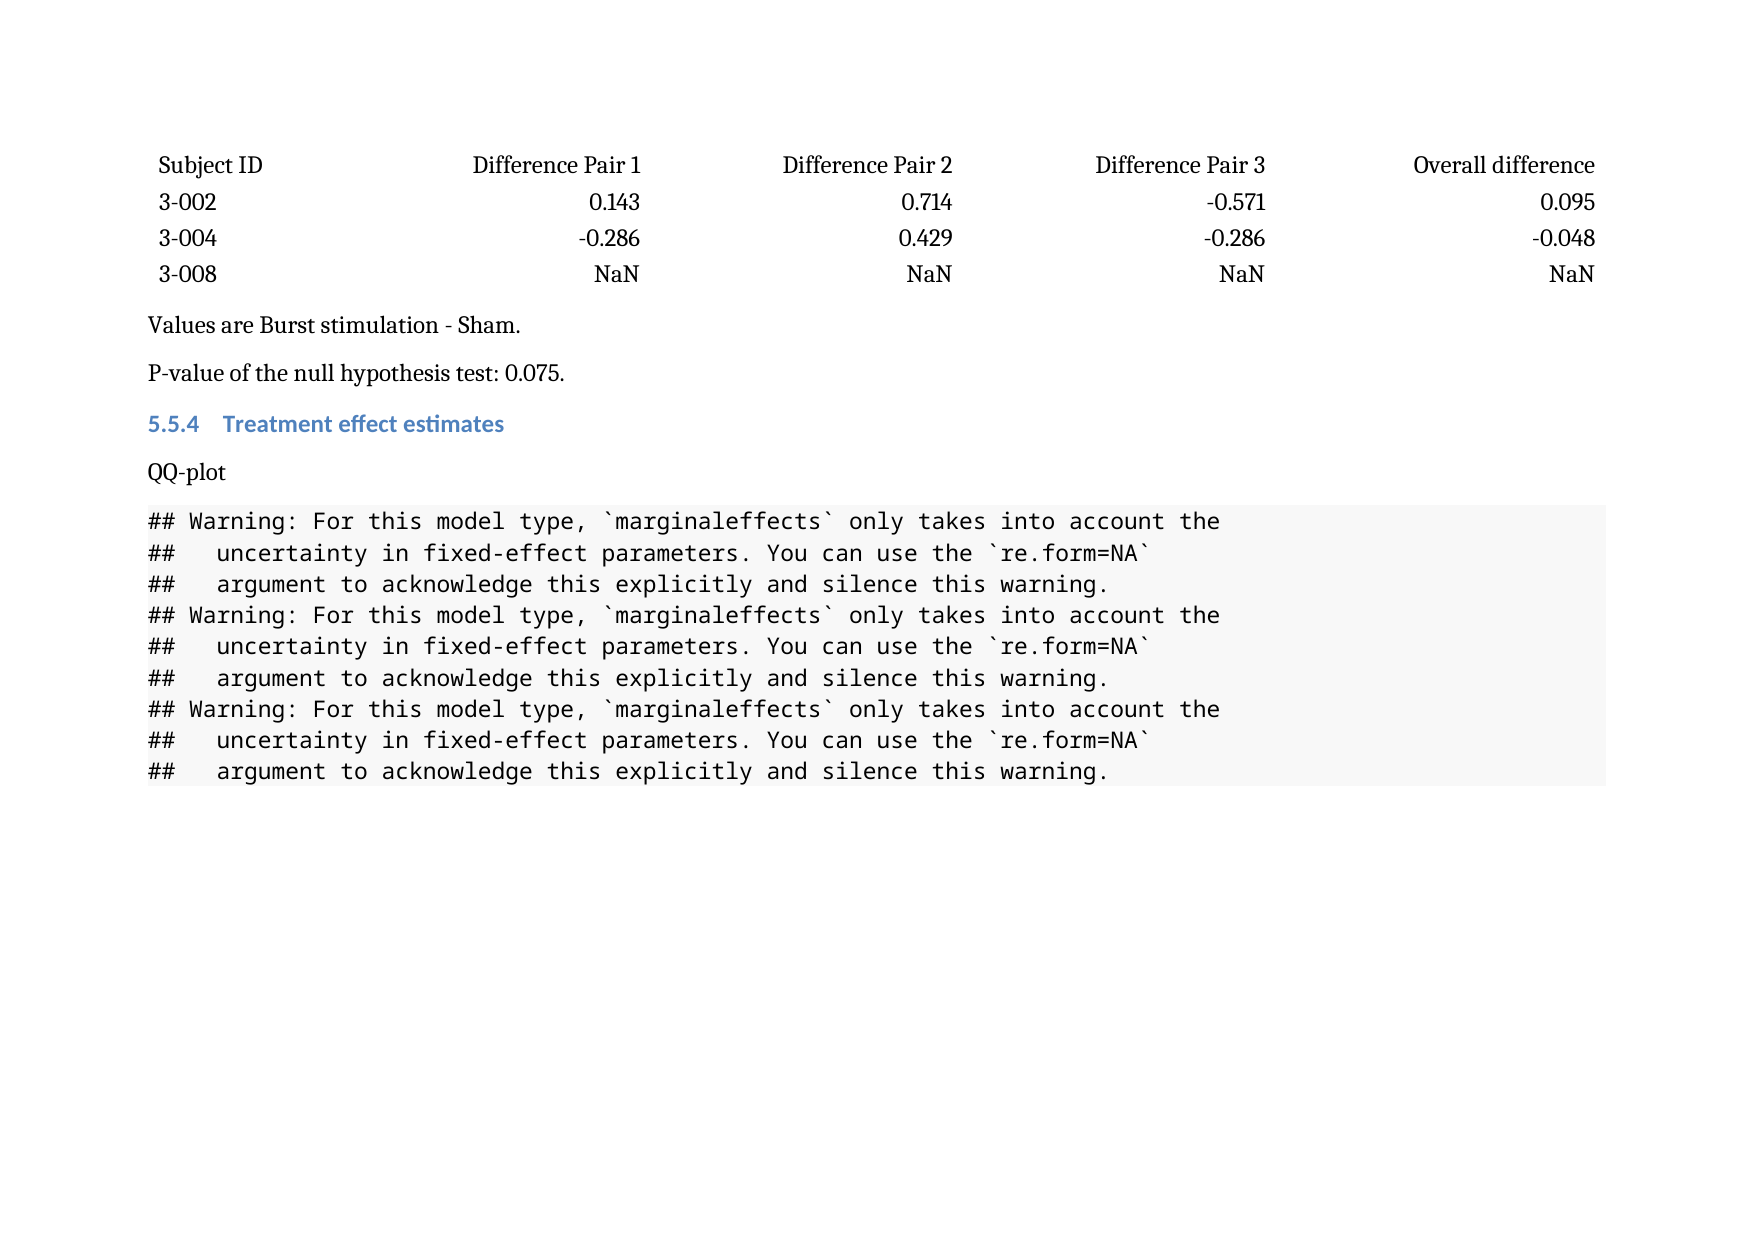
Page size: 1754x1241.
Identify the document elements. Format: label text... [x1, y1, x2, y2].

subtitle Treatment effect estimates [148, 408, 1606, 439]
text ## Warning: For this model type, `marginaleffects` only takes into account the ## uncertainty in fixed-effect parameters. You can use the `re.form=NA` ## argument to acknowledge this explicitly and silence this warning. ## Warning: For this model type, `marginaleffects` only takes into account the ## uncertainty in fixed-effect parameters. You can use the `re.form=NA` ## argument to acknowledge this explicitly and silence this warning. ## Warning: For this model type, `marginaleffects` only takes into account the ## uncertainty in fixed-effect parameters. You can use the `re.form=NA` ## argument to acknowledge this explicitly and silence this warning. [148, 505, 1606, 786]
text P-value of the null hypothesis test: 0.075. [148, 359, 1606, 388]
text QQ-plot [148, 458, 1606, 486]
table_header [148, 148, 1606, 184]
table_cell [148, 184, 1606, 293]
text Values are Burst stimulation - Sham. [148, 311, 1606, 340]
